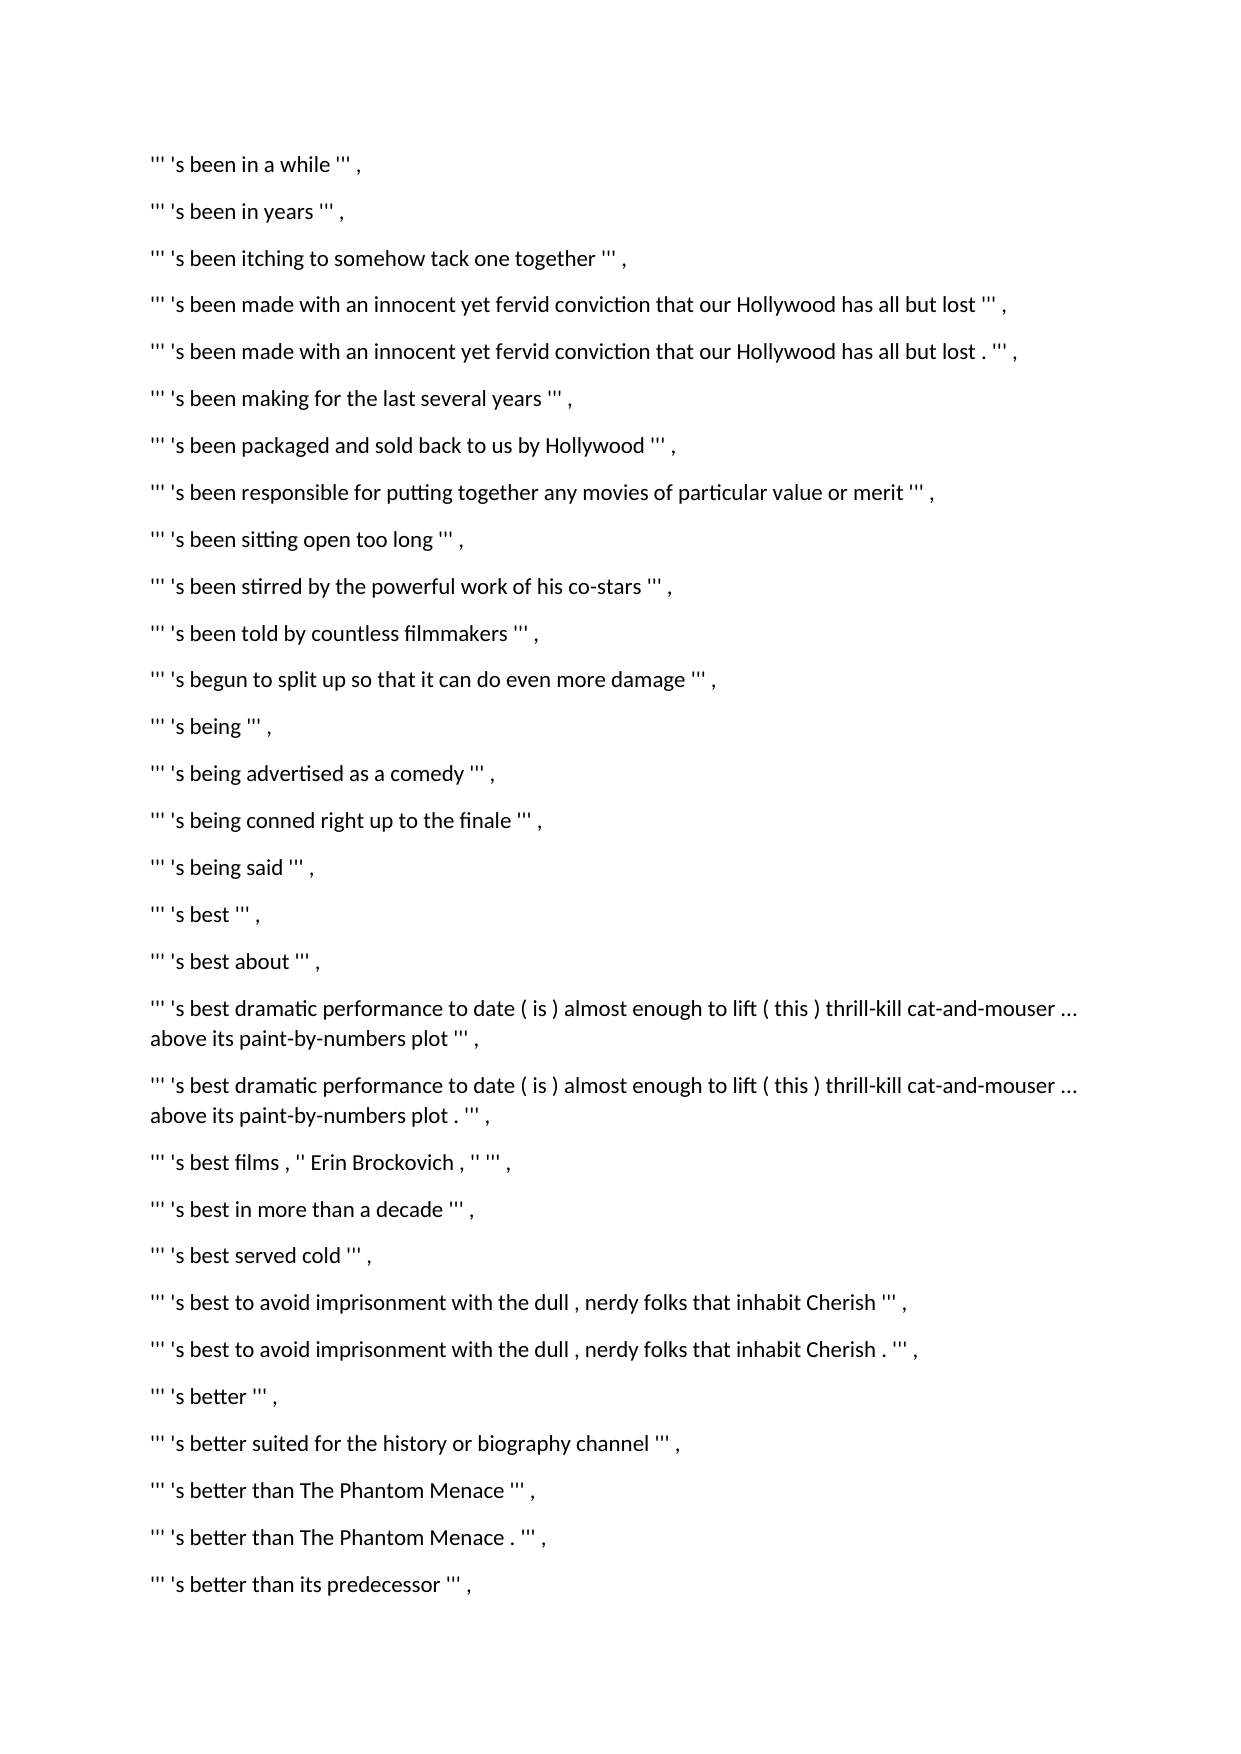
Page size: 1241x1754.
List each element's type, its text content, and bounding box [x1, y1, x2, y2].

text ''' 's being conned right up to the finale ''' , [150, 806, 1090, 834]
text ''' 's best about ''' , [150, 947, 1090, 975]
text ''' 's been told by countless filmmakers ''' , [150, 619, 1090, 647]
text ''' 's been responsible for putting together any movies of particular value or merit ''' , [150, 478, 1090, 506]
text ''' 's best to avoid imprisonment with the dull , nerdy folks that inhabit Cherish ''' , [150, 1288, 1090, 1317]
text ''' 's been itching to somehow tack one together ''' , [150, 244, 1090, 272]
text ''' 's been made with an innocent yet fervid conviction that our Hollywood has all but lost ''' , [150, 291, 1090, 319]
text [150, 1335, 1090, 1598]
text ''' 's best ''' , [150, 900, 1090, 928]
text ''' 's being ''' , [150, 712, 1090, 741]
text ''' 's best in more than a decade ''' , [150, 1195, 1090, 1223]
text ''' 's been in a while ''' , [150, 150, 1090, 178]
text ''' 's been in years ''' , [150, 197, 1090, 225]
text ''' 's being advertised as a comedy ''' , [150, 759, 1090, 787]
text ''' 's best dramatic performance to date ( is ) almost enough to lift ( this ) thrill-kill cat-and-mouser ... above its paint-by-numbers plot ''' , [150, 994, 1090, 1052]
text ''' 's best films , '' Erin Brockovich , '' ''' , [150, 1148, 1090, 1176]
text ''' 's been stirred by the powerful work of his co-stars ''' , [150, 572, 1090, 600]
text ''' 's best served cold ''' , [150, 1242, 1090, 1270]
text ''' 's begun to split up so that it can do even more damage ''' , [150, 666, 1090, 694]
text ''' 's best dramatic performance to date ( is ) almost enough to lift ( this ) thrill-kill cat-and-mouser ... above its paint-by-numbers plot . ''' , [150, 1071, 1090, 1129]
text ''' 's been making for the last several years ''' , [150, 384, 1090, 412]
text ''' 's been made with an innocent yet fervid conviction that our Hollywood has all but lost . ''' , [150, 337, 1090, 366]
text ''' 's been sitting open too long ''' , [150, 525, 1090, 553]
text ''' 's being said ''' , [150, 853, 1090, 881]
text ''' 's been packaged and sold back to us by Hollywood ''' , [150, 431, 1090, 459]
